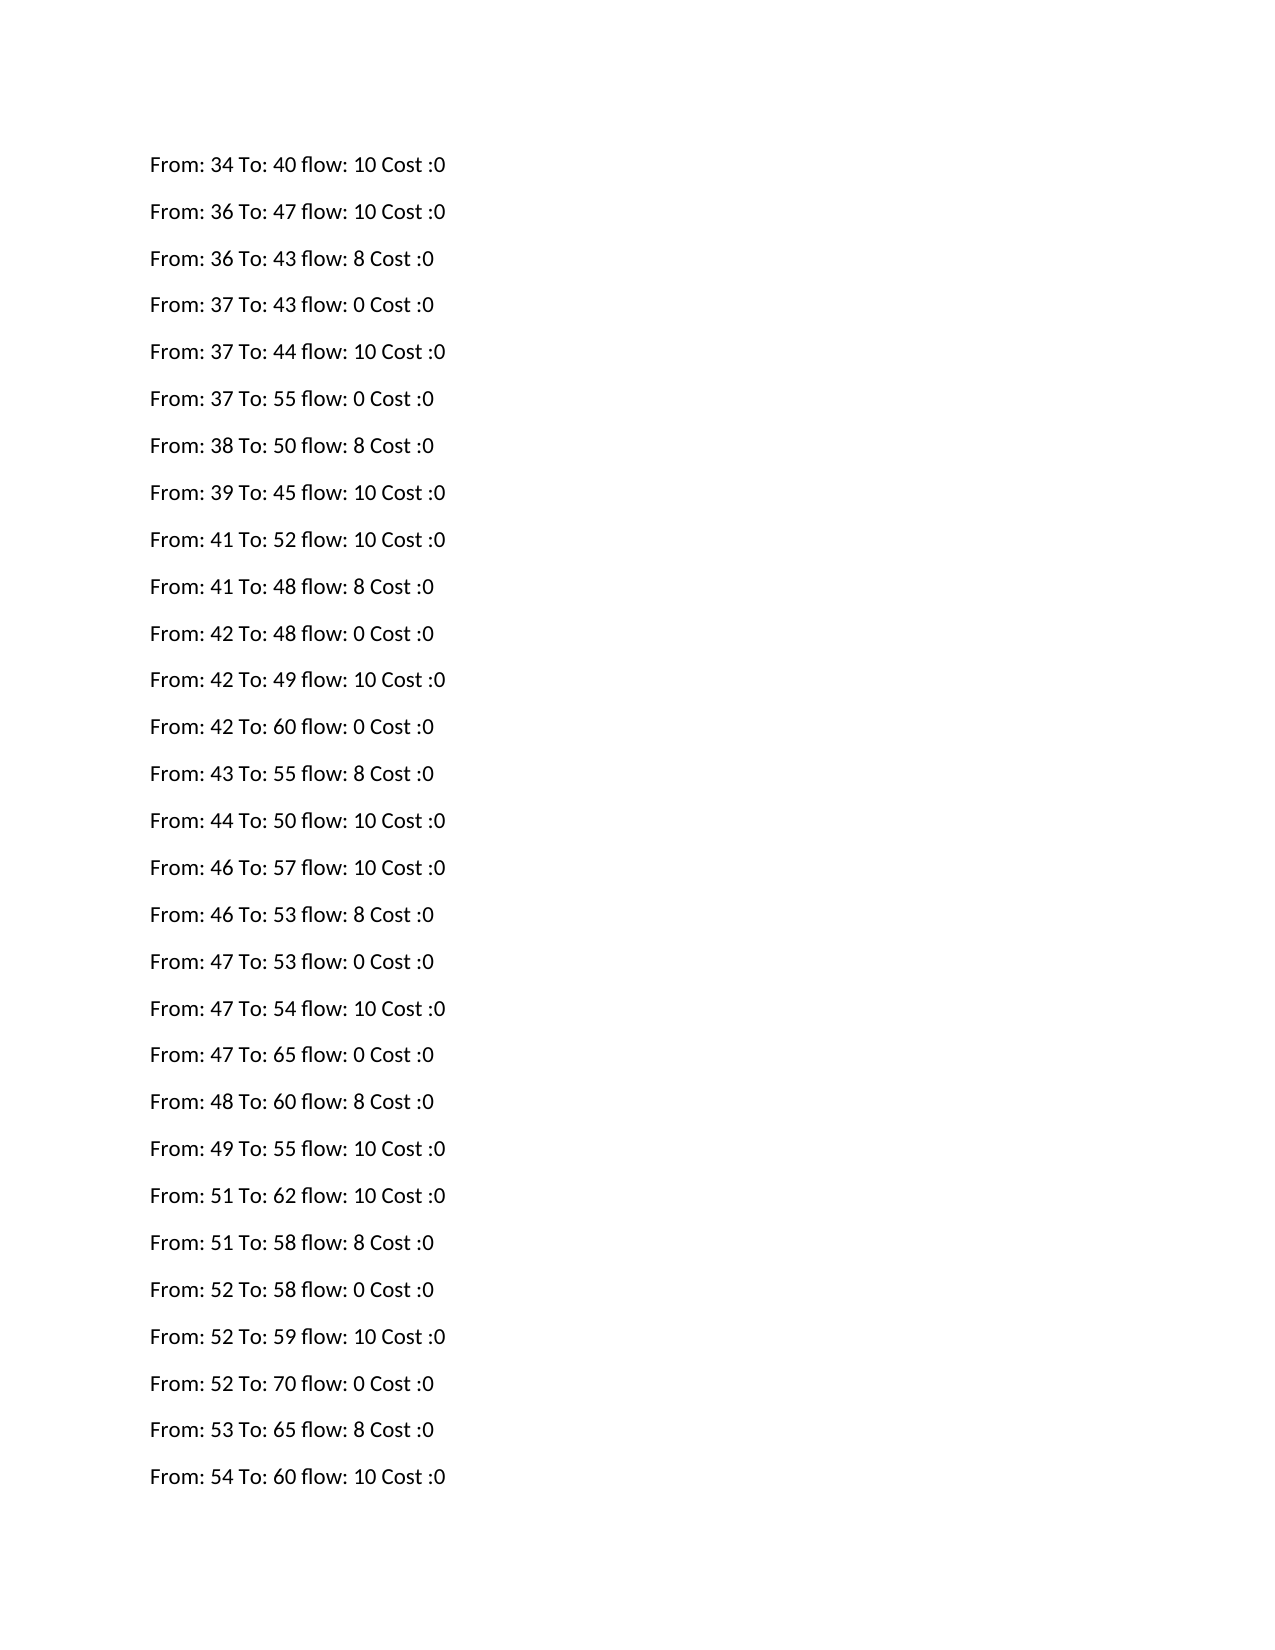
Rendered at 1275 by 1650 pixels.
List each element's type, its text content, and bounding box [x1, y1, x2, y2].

text From: 42 To: 49 flow: 10 Cost :0 [150, 666, 1125, 694]
text From: 47 To: 53 flow: 0 Cost :0 [150, 947, 1125, 975]
text From: 51 To: 58 flow: 8 Cost :0 [150, 1228, 1125, 1256]
text From: 49 To: 55 flow: 10 Cost :0 [150, 1134, 1125, 1162]
text From: 36 To: 47 flow: 10 Cost :0 [150, 197, 1125, 225]
text From: 37 To: 43 flow: 0 Cost :0 [150, 291, 1125, 319]
text From: 46 To: 53 flow: 8 Cost :0 [150, 900, 1125, 928]
text From: 47 To: 65 flow: 0 Cost :0 [150, 1041, 1125, 1069]
text From: 51 To: 62 flow: 10 Cost :0 [150, 1181, 1125, 1209]
text From: 43 To: 55 flow: 8 Cost :0 [150, 759, 1125, 787]
text From: 53 To: 65 flow: 8 Cost :0 [150, 1416, 1125, 1444]
text From: 52 To: 59 flow: 10 Cost :0 [150, 1322, 1125, 1350]
text From: 48 To: 60 flow: 8 Cost :0 [150, 1087, 1125, 1116]
text From: 42 To: 48 flow: 0 Cost :0 [150, 619, 1125, 647]
text From: 47 To: 54 flow: 10 Cost :0 [150, 994, 1125, 1022]
text From: 39 To: 45 flow: 10 Cost :0 [150, 478, 1125, 506]
text From: 42 To: 60 flow: 0 Cost :0 [150, 712, 1125, 741]
text From: 52 To: 70 flow: 0 Cost :0 [150, 1369, 1125, 1397]
text From: 41 To: 48 flow: 8 Cost :0 [150, 572, 1125, 600]
text From: 54 To: 60 flow: 10 Cost :0 [150, 1462, 1125, 1491]
text From: 37 To: 44 flow: 10 Cost :0 [150, 337, 1125, 366]
text From: 34 To: 40 flow: 10 Cost :0 [150, 150, 1125, 178]
text From: 36 To: 43 flow: 8 Cost :0 [150, 244, 1125, 272]
text From: 52 To: 58 flow: 0 Cost :0 [150, 1275, 1125, 1303]
text From: 41 To: 52 flow: 10 Cost :0 [150, 525, 1125, 553]
text From: 38 To: 50 flow: 8 Cost :0 [150, 431, 1125, 459]
text From: 37 To: 55 flow: 0 Cost :0 [150, 384, 1125, 412]
text From: 46 To: 57 flow: 10 Cost :0 [150, 853, 1125, 881]
text From: 44 To: 50 flow: 10 Cost :0 [150, 806, 1125, 834]
